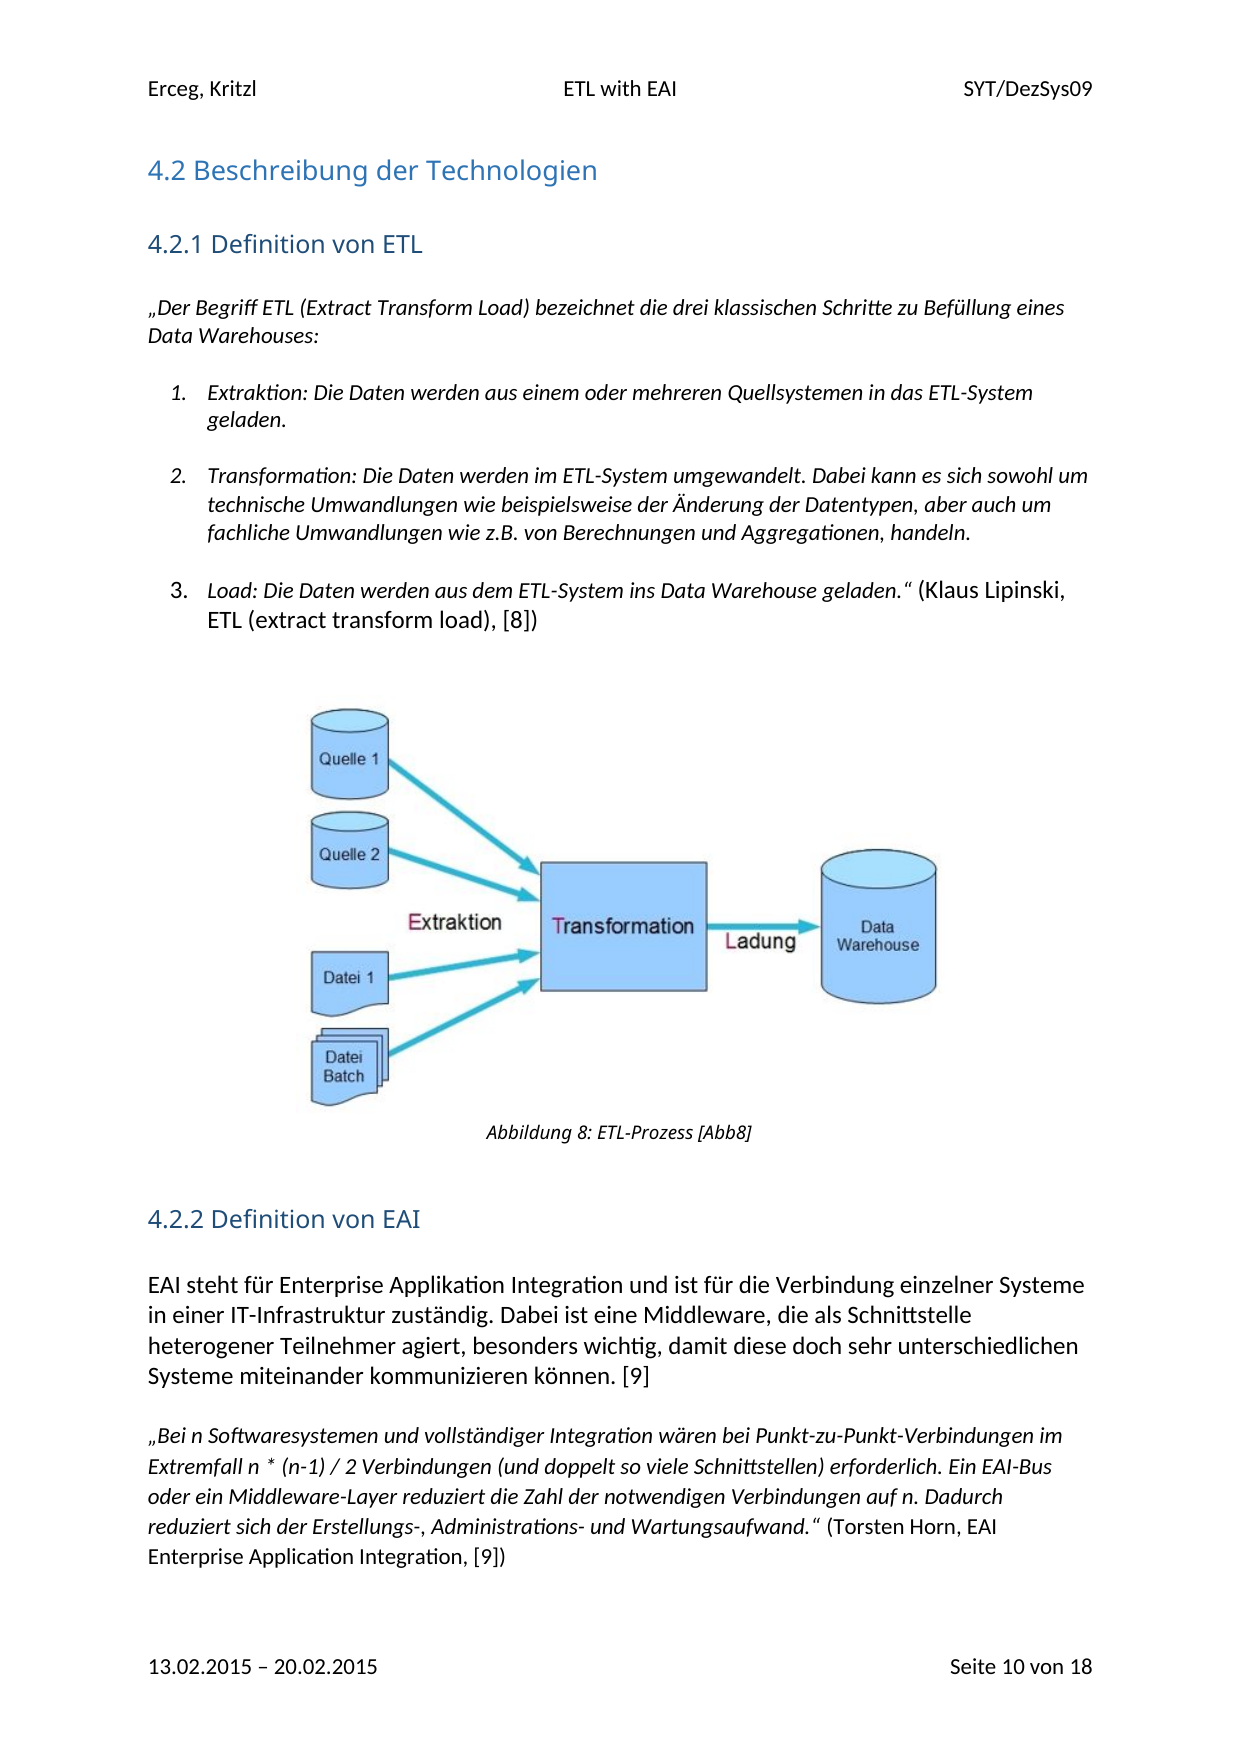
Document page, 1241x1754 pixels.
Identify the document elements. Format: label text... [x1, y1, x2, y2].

text „Der Begriff ETL (Extract Transform Load) bezeichnet die drei klassischen Schritte zu Befüllung eines Data Warehouses: [148, 293, 1093, 349]
picture [296, 695, 945, 1120]
text Abbildung 8: ETL-Prozess [Abb8] [148, 1120, 1093, 1145]
list Transformation: Die Daten werden im ETL-System umgewandelt. Dabei kann es sich sowohl um technische Umwandlungen wie beispielsweise der Änderung der Datentypen, aber auch um fachliche Umwandlungen wie z.B. von Berechnungen und Aggregationen, handeln. [169, 462, 1093, 546]
subtitle 4.2.2 Definition von EAI [148, 1202, 1093, 1236]
list Extraktion: Die Daten werden aus einem oder mehreren Quellsystemen in das ETL-System geladen. [169, 378, 1093, 434]
subtitle 4.2.1 Definition von ETL [148, 226, 1093, 260]
subtitle 4.2 Beschreibung der Technologien [148, 152, 1093, 189]
text EAI steht für Enterprise Applikation Integration und ist für die Verbindung einzelner Systeme in einer IT-Infrastruktur zuständig. Dabei ist eine Middleware, die als Schnittstelle heterogener Teilnehmer agiert, besonders wichtig, damit diese doch sehr unterschiedlichen Systeme miteinander kommunizieren können. [9] [148, 1269, 1093, 1391]
text „Bei n Softwaresystemen und vollständiger Integration wären bei Punkt-zu-Punkt-Verbindungen im Extremfall n * (n-1) / 2 Verbindungen (und doppelt so viele Schnittstellen) erforderlich. Ein EAI-Bus oder ein Middleware-Layer reduziert die Zahl der notwendigen Verbindungen auf n. Dadurch reduziert sich der Erstellungs-, Administrations- und Wartungsaufwand.“ (Torsten Horn, EAI Enterprise Application Integration, [9]) [148, 1422, 1093, 1570]
list Load: Die Daten werden aus dem ETL-System ins Data Warehouse geladen.“ (Klaus Lipinski, ETL (extract transform load), [8]) [169, 574, 1093, 635]
